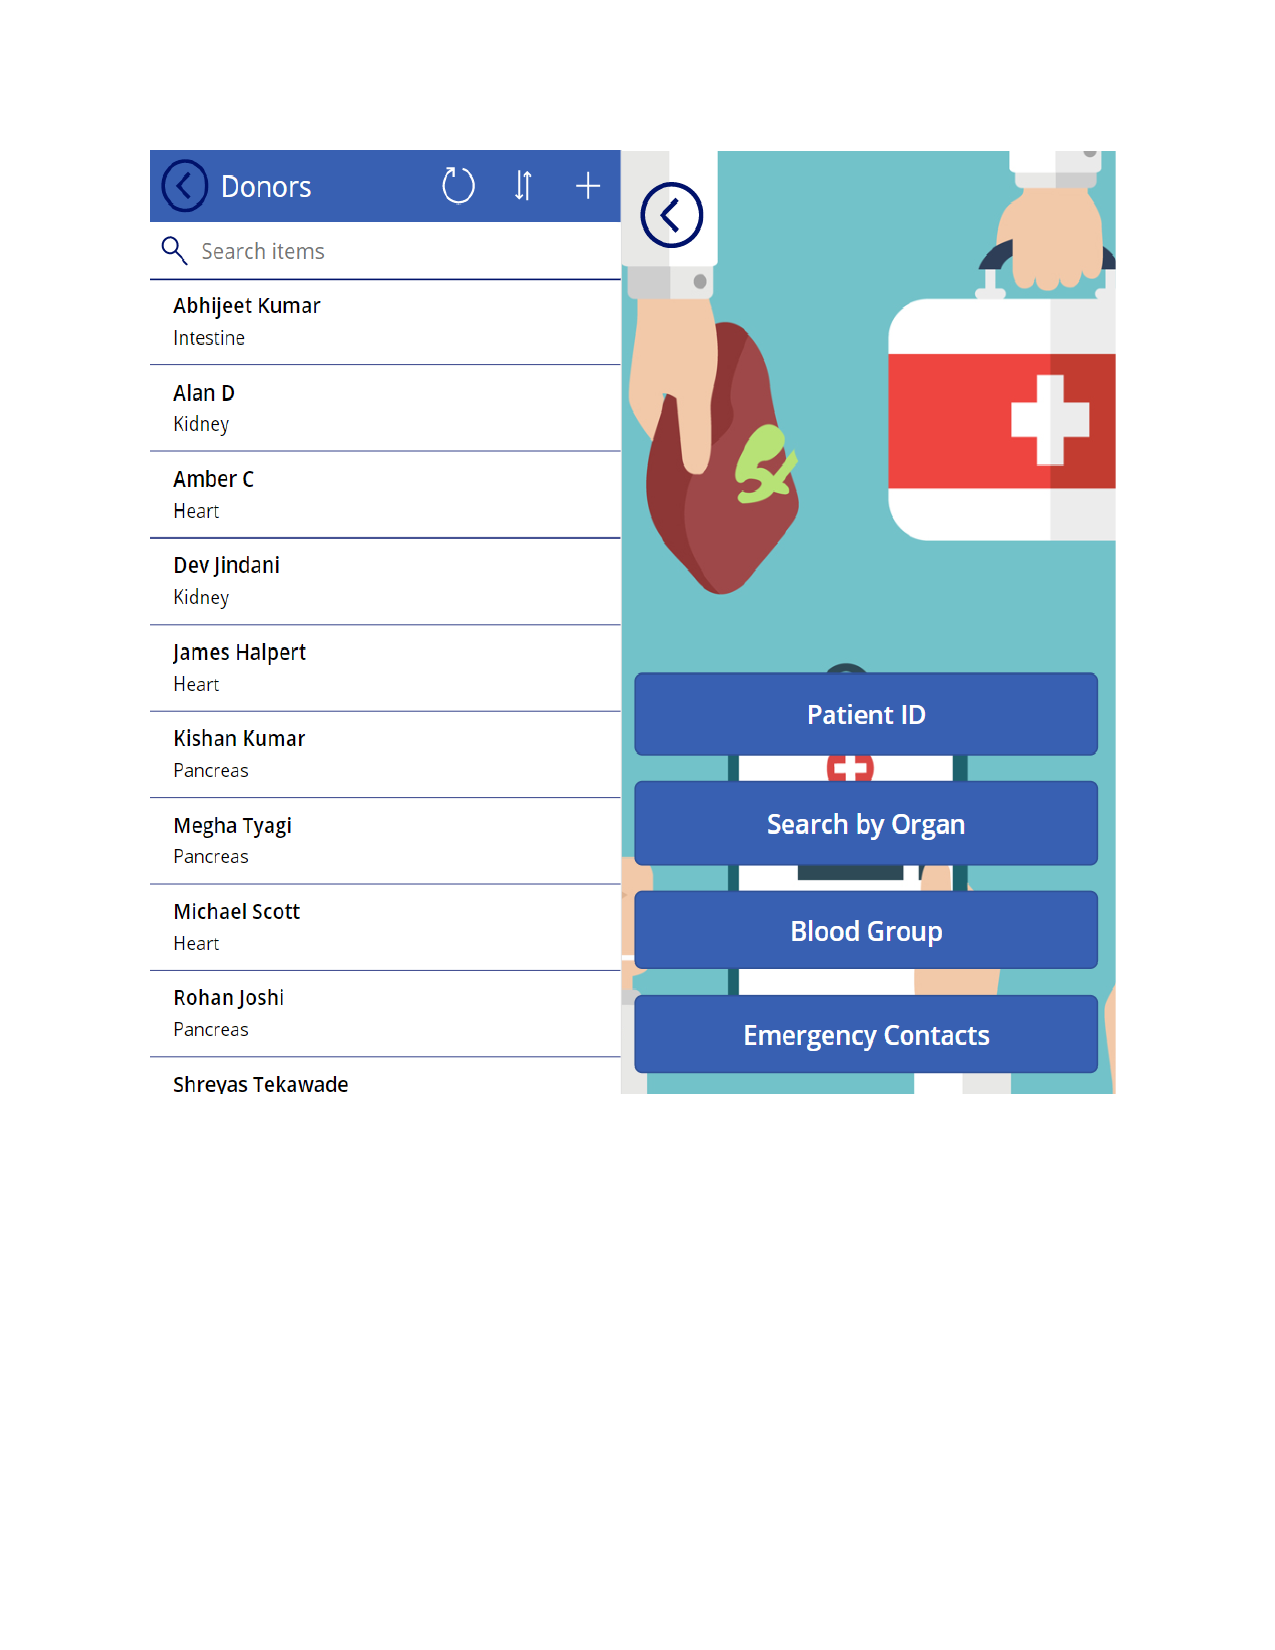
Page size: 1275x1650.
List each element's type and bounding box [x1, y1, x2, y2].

picture [150, 150, 1116, 1094]
